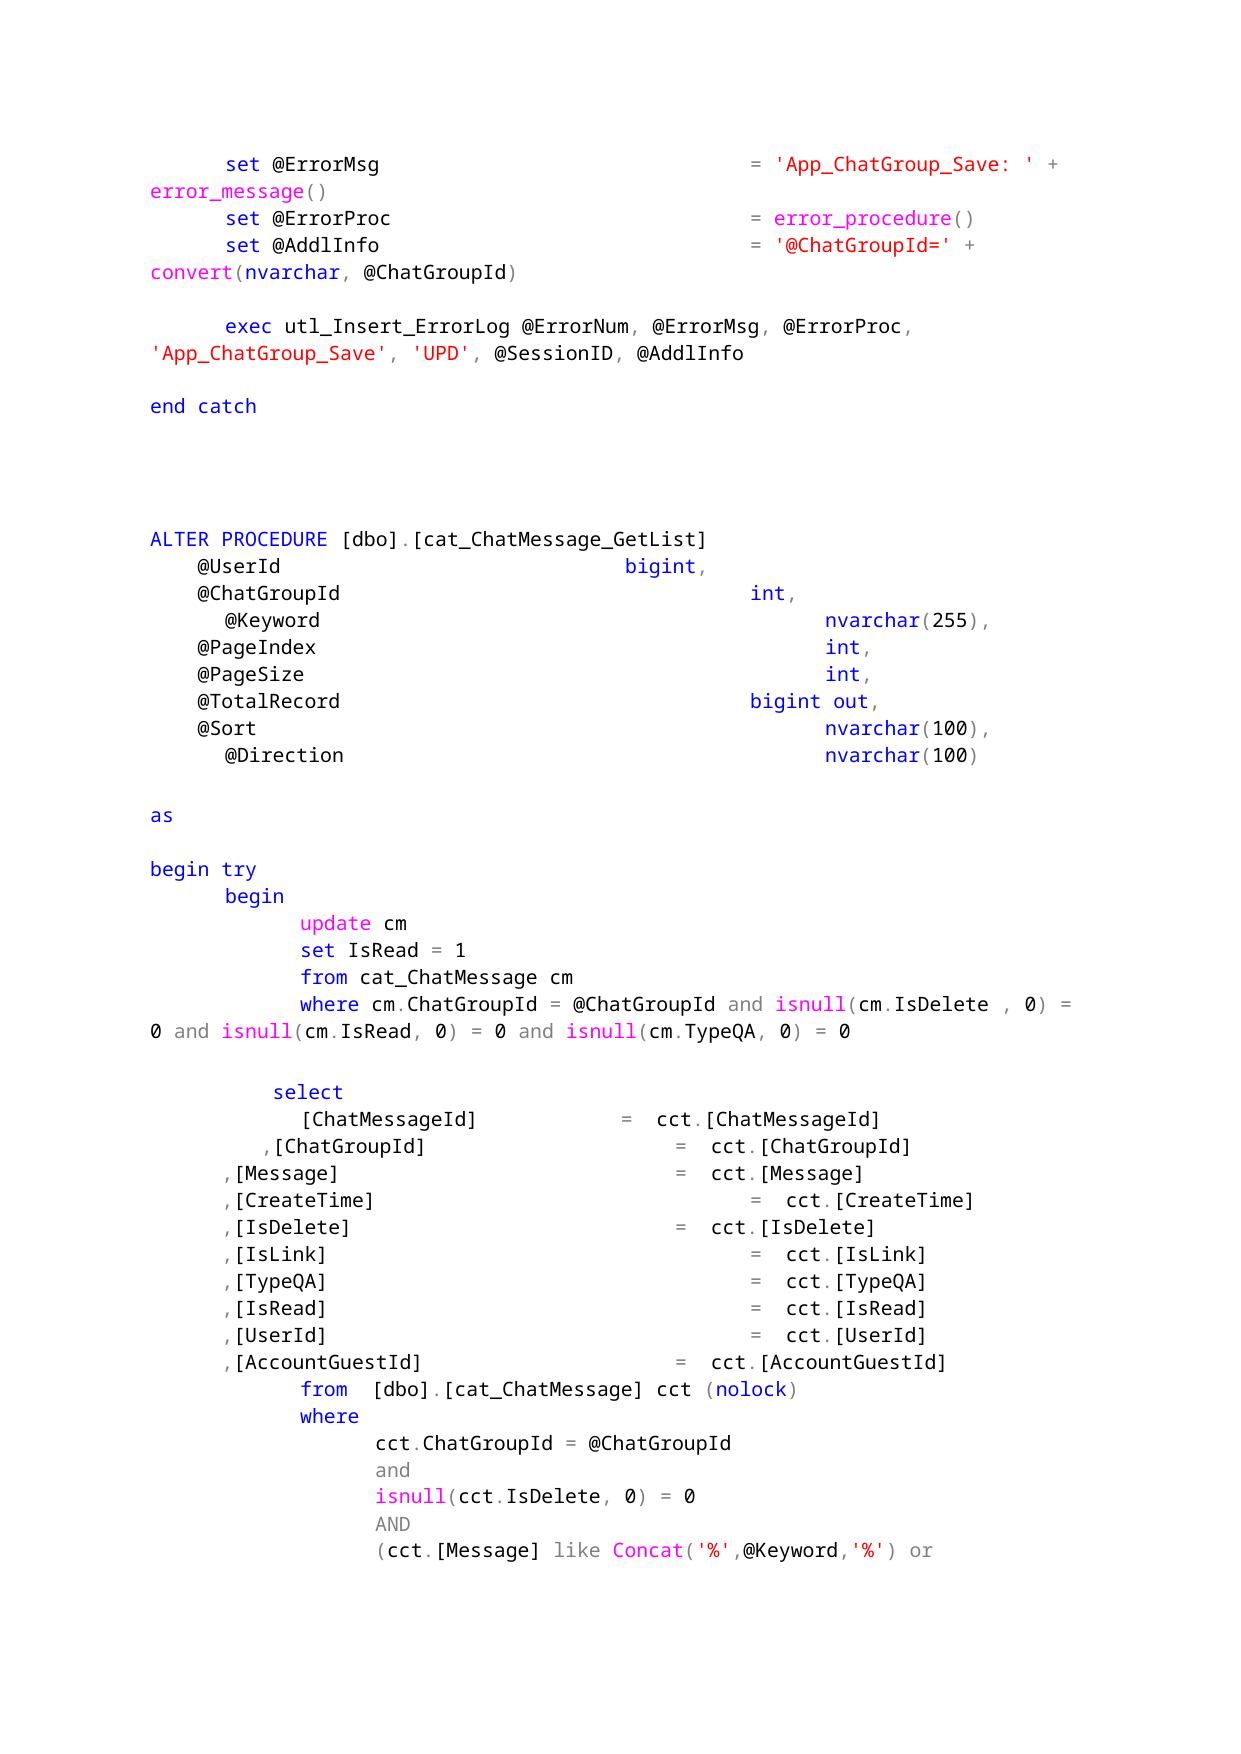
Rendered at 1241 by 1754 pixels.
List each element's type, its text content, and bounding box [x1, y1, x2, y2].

text from cat_ChatMessage cm [150, 964, 1090, 991]
text ,[Message] = cct.[Message] [150, 1159, 1090, 1186]
text set IsRead = 1 [150, 937, 1090, 964]
text exec utl_Insert_ErrorLog @ErrorNum, @ErrorMsg, @ErrorProc, 'App_ChatGroup_Save', 'UPD', @SessionID, @AddlInfo [150, 312, 1090, 366]
text end catch [150, 393, 1090, 420]
text @PageIndex int, [150, 633, 1090, 660]
text ALTER PROCEDURE [dbo].[cat_ChatMessage_GetList] [150, 525, 1090, 552]
text (cct.[Message] like Concat('%',@Keyword,'%') or [150, 1537, 1090, 1564]
text from [dbo].[cat_ChatMessage] cct (nolock) [150, 1375, 1090, 1402]
text ,[TypeQA] = cct.[TypeQA] [150, 1267, 1090, 1294]
text begin try [150, 856, 1090, 883]
text select [150, 1078, 1090, 1105]
text @Direction nvarchar(100) [150, 741, 1090, 768]
text begin [150, 883, 1090, 910]
text where [150, 1402, 1090, 1429]
text @PageSize int, [150, 660, 1090, 687]
text set @ErrorMsg = 'App_ChatGroup_Save: ' + error_message() [150, 150, 1090, 204]
text ,[IsRead] = cct.[IsRead] [150, 1294, 1090, 1321]
text as [150, 802, 1090, 829]
text cct.ChatGroupId = @ChatGroupId [150, 1429, 1090, 1456]
text @ChatGroupId int, [150, 579, 1090, 606]
text @TotalRecord bigint out, [150, 687, 1090, 714]
text set @AddlInfo = '@ChatGroupId=' + convert(nvarchar, @ChatGroupId) [150, 231, 1090, 285]
text ,[IsDelete] = cct.[IsDelete] [150, 1213, 1090, 1240]
text @Keyword nvarchar(255), [150, 606, 1090, 633]
text ,[IsLink] = cct.[IsLink] [150, 1240, 1090, 1267]
text ,[UserId] = cct.[UserId] [150, 1321, 1090, 1348]
text and [150, 1456, 1090, 1483]
text @UserId bigint, [150, 552, 1090, 579]
text [ChatMessageId] = cct.[ChatMessageId] [150, 1105, 1090, 1132]
text ,[CreateTime] = cct.[CreateTime] [150, 1186, 1090, 1213]
text set @ErrorProc = error_procedure() [150, 204, 1090, 231]
text AND [150, 1510, 1090, 1537]
text ,[ChatGroupId] = cct.[ChatGroupId] [150, 1132, 1090, 1159]
text ,[AccountGuestId] = cct.[AccountGuestId] [150, 1348, 1090, 1375]
text where cm.ChatGroupId = @ChatGroupId and isnull(cm.IsDelete , 0) = 0 and isnull(cm.IsRead, 0) = 0 and isnull(cm.TypeQA, 0) = 0 [150, 991, 1090, 1044]
text isnull(cct.IsDelete, 0) = 0 [150, 1483, 1090, 1510]
text update cm [150, 910, 1090, 937]
text @Sort nvarchar(100), [150, 714, 1090, 741]
